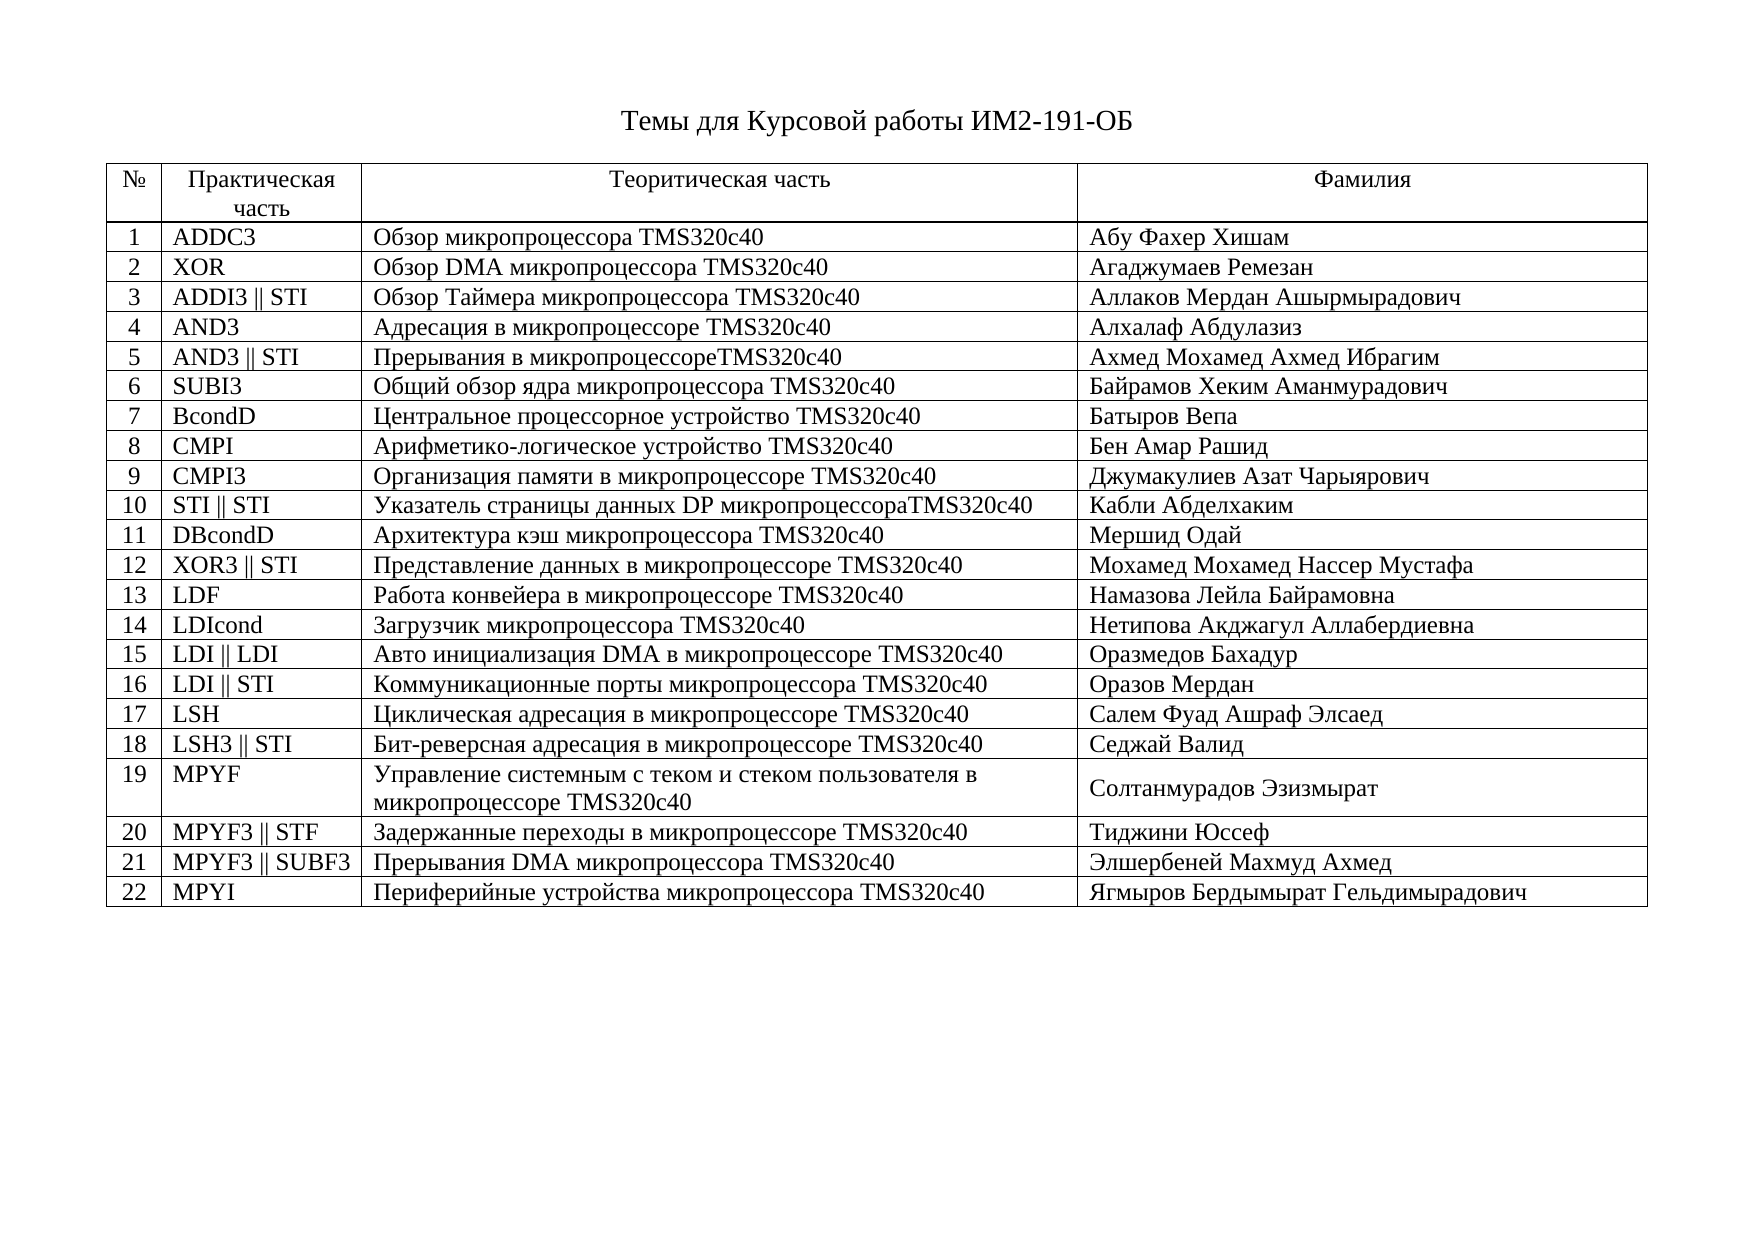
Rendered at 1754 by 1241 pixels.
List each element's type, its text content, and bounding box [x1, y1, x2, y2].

table_cell Управление системным с теком и стеком пользователя в микропроцессоре TMS320c40 [362, 759, 1077, 816]
table_header № [107, 164, 161, 221]
table_cell Намазова Лейла Байрамовна [1078, 580, 1647, 609]
table_cell 8 [107, 431, 161, 460]
table_header Практическая часть [162, 164, 361, 221]
table_cell CMPI [162, 431, 361, 460]
table_cell 22 [107, 877, 161, 906]
table_cell LDI || LDI [162, 640, 361, 668]
table_cell MPYF [162, 759, 361, 816]
table_cell Солтанмурадов Эзизмырат [1078, 759, 1647, 816]
table_cell Загрузчик микропроцессора TMS320c40 [362, 610, 1077, 638]
table_cell Арифметико-логическое устройство TMS320c40 [362, 431, 1077, 460]
table_cell Кабли Абделхаким [1078, 491, 1647, 519]
table_cell 4 [107, 312, 161, 341]
table_cell 16 [107, 669, 161, 698]
table_cell 19 [107, 759, 161, 816]
table_cell 14 [107, 610, 161, 638]
table_cell AND3 [162, 312, 361, 341]
table_cell 10 [107, 491, 161, 519]
table_cell LDI || STI [162, 669, 361, 698]
table_cell 3 [107, 282, 161, 311]
table_cell Задержанные переходы в микропроцессоре TMS320c40 [362, 817, 1077, 846]
table_cell 7 [107, 401, 161, 430]
table_cell 12 [107, 550, 161, 579]
table_cell Ягмыров Бердымырат Гельдимырадович [1078, 877, 1647, 906]
table_cell Алхалаф Абдулазиз [1078, 312, 1647, 341]
table_cell Авто инициализация DMA в микропроцессоре TMS320c40 [362, 640, 1077, 668]
table_cell Оразов Мердан [1078, 669, 1647, 698]
table_cell 18 [107, 729, 161, 758]
table_cell 21 [107, 847, 161, 876]
table_cell Циклическая адресация в микропроцессоре TMS320c40 [362, 699, 1077, 728]
table_cell Прерывания DMA микропроцессора TMS320c40 [362, 847, 1077, 876]
table_cell 15 [107, 640, 161, 668]
table_cell Джумакулиев Азат Чарыярович [1078, 461, 1647, 489]
table_cell Ахмед Мохамед Ахмед Ибрагим [1078, 342, 1647, 370]
table_cell LDIcond [162, 610, 361, 638]
table_cell SUBI3 [162, 371, 361, 400]
table_cell Центральное процессорное устройство TMS320c40 [362, 401, 1077, 430]
table_cell LSH3 || STI [162, 729, 361, 758]
table_cell Представление данных в микропроцессоре TMS320c40 [362, 550, 1077, 579]
table_cell XOR [162, 252, 361, 281]
table_cell Бен Амар Рашид [1078, 431, 1647, 460]
table_cell 20 [107, 817, 161, 846]
table_cell 1 [107, 223, 161, 251]
table_cell 17 [107, 699, 161, 728]
table_cell Седжай Валид [1078, 729, 1647, 758]
table_cell Абу Фахер Хишам [1078, 223, 1647, 251]
table_cell ADDC3 [162, 223, 361, 251]
table_cell Бит-реверсная адресация в микропроцессоре TMS320c40 [362, 729, 1077, 758]
table_cell Организация памяти в микропроцессоре TMS320c40 [362, 461, 1077, 489]
table_cell Общий обзор ядра микропроцессора TMS320c40 [362, 371, 1077, 400]
table_cell Мершид Одай [1078, 520, 1647, 549]
table_cell LDF [162, 580, 361, 609]
table_cell Адресация в микропроцессоре TMS320c40 [362, 312, 1077, 341]
table_cell Нетипова Акджагул Аллабердиевна [1078, 610, 1647, 638]
table_cell Прерывания в микропроцессореTMS320c40 [362, 342, 1077, 370]
table_cell Тиджини Юссеф [1078, 817, 1647, 846]
table_cell CMPI3 [162, 461, 361, 489]
table_header Фамилия [1078, 164, 1647, 221]
table_cell 5 [107, 342, 161, 370]
table_cell Элшербеней Махмуд Ахмед [1078, 847, 1647, 876]
table_cell Архитектура кэш микропроцессора TMS320c40 [362, 520, 1077, 549]
table_cell Аллаков Мердан Ашырмырадович [1078, 282, 1647, 311]
table_header Теоритическая часть [362, 164, 1077, 221]
table_cell Обзор DMA микропроцессора TMS320c40 [362, 252, 1077, 281]
table_cell Указатель страницы данных DP микропроцессораTMS320c40 [362, 491, 1077, 519]
table_cell 2 [107, 252, 161, 281]
table_cell LSH [162, 699, 361, 728]
table_cell DBcondD [162, 520, 361, 549]
table_cell MPYI [162, 877, 361, 906]
table_cell Работа конвейера в микропроцессоре TMS320c40 [362, 580, 1077, 609]
table_cell 6 [107, 371, 161, 400]
table_cell BcondD [162, 401, 361, 430]
table_cell Мохамед Мохамед Нассер Мустафа [1078, 550, 1647, 579]
table_cell STI || STI [162, 491, 361, 519]
table_cell Периферийные устройства микропроцессора TMS320c40 [362, 877, 1077, 906]
table_cell Обзор Таймера микропроцессора TMS320c40 [362, 282, 1077, 311]
table_cell Оразмедов Бахадур [1078, 640, 1647, 668]
table_cell Агаджумаев Ремезан [1078, 252, 1647, 281]
table_cell Коммуникационные порты микропроцессора TMS320c40 [362, 669, 1077, 698]
table_cell Салем Фуад Ашраф Элсаед [1078, 699, 1647, 728]
text Темы для Курсовой работы ИМ2-191-ОБ [118, 103, 1636, 137]
table_cell 11 [107, 520, 161, 549]
table_cell MPYF3 || STF [162, 817, 361, 846]
table_cell MPYF3 || SUBF3 [162, 847, 361, 876]
table_cell 9 [107, 461, 161, 489]
table_cell Батыров Вепа [1078, 401, 1647, 430]
table_cell 13 [107, 580, 161, 609]
table_cell ADDI3 || STI [162, 282, 361, 311]
table_cell XOR3 || STI [162, 550, 361, 579]
table_cell AND3 || STI [162, 342, 361, 370]
table_cell Обзор микропроцессора TMS320c40 [362, 223, 1077, 251]
table_cell Байрамов Хеким Аманмурадович [1078, 371, 1647, 400]
